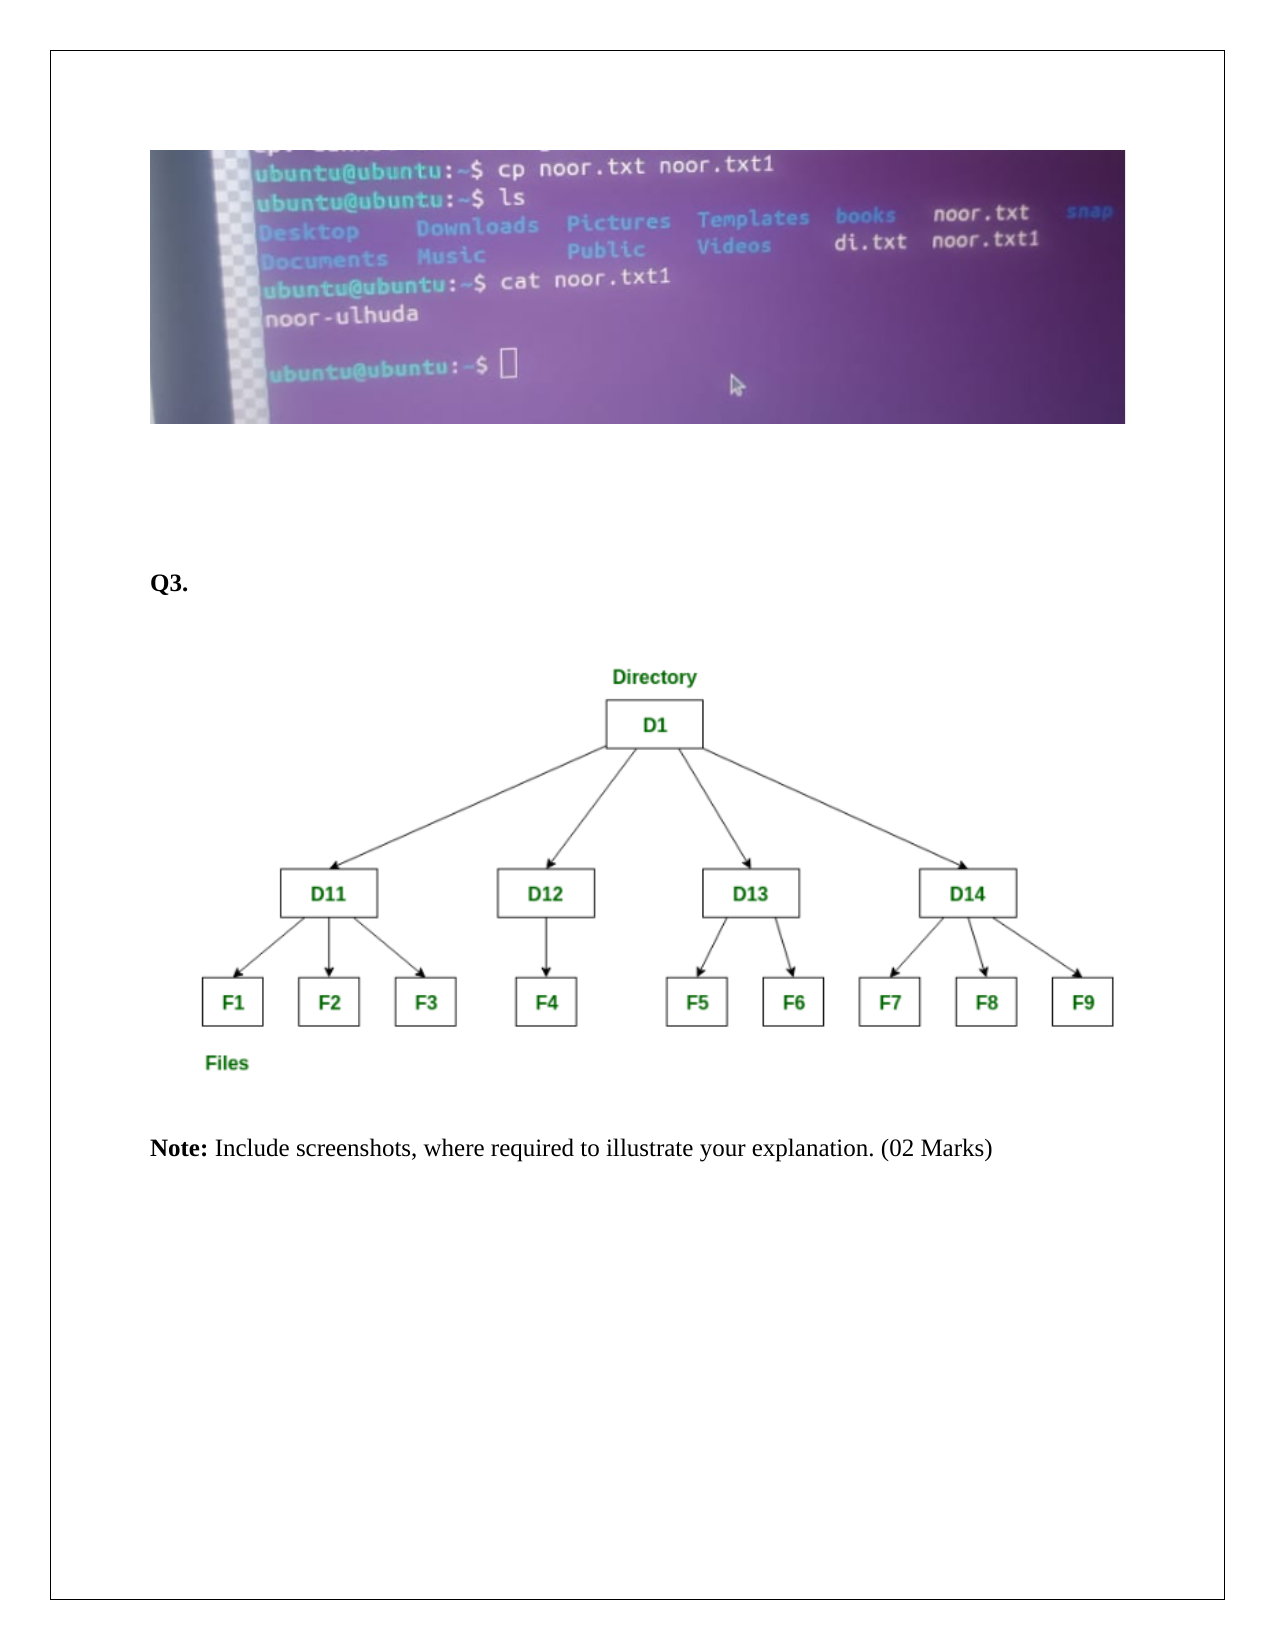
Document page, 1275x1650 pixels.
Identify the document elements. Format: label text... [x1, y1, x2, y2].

text Q3. [150, 568, 1125, 597]
text Note: Include screenshots, where required to illustrate your explanation. (02 Marks) [150, 1133, 1125, 1162]
picture [150, 654, 1125, 1105]
picture [150, 150, 1125, 424]
